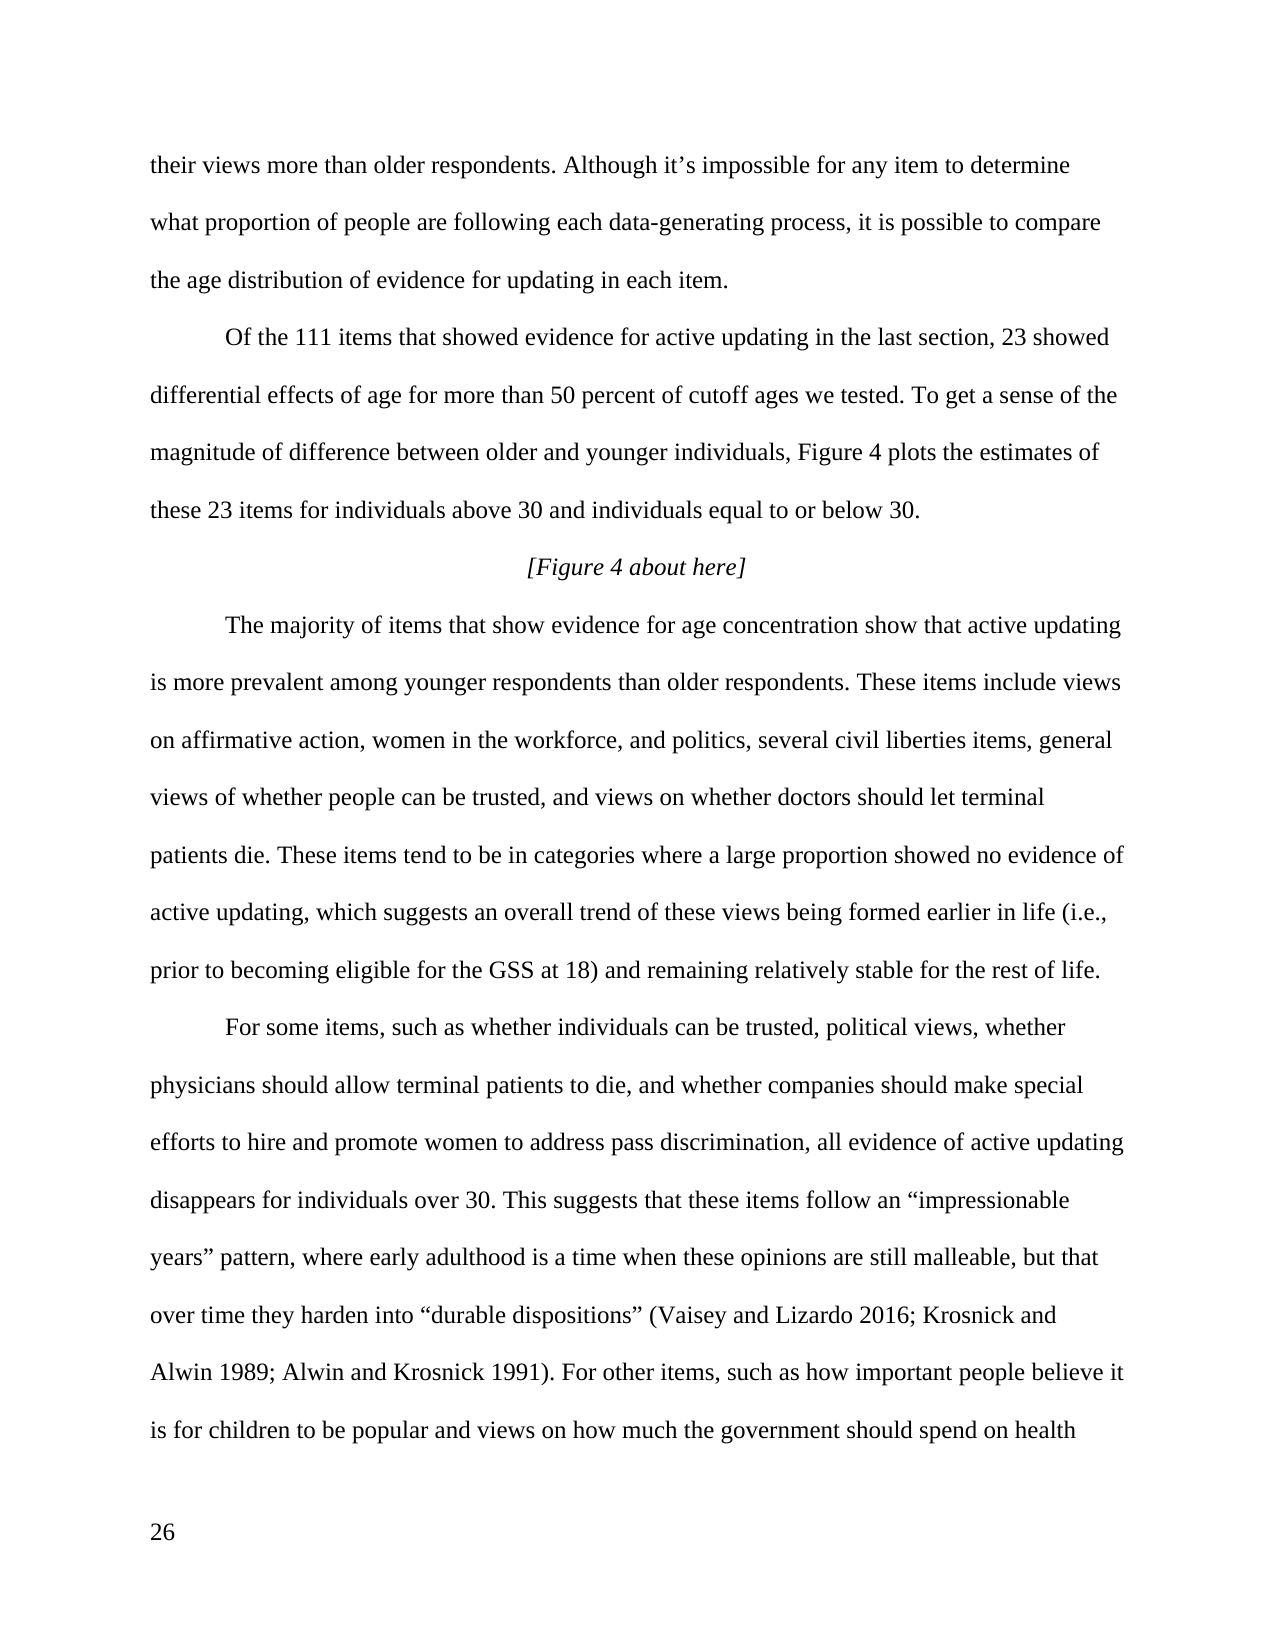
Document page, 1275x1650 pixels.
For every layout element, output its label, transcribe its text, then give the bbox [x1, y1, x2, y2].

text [150, 150, 1125, 294]
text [150, 1012, 1125, 1444]
text Of the 111 items that showed evidence for active updating in the last section, 23 showed differential effects of age for more than 50 percent of cutoff ages we tested. To get a sense of the magnitude of difference between older and younger individuals, Figure 4 plots the estimates of these 23 items for individuals above 30 and individuals equal to or below 30. [150, 322, 1125, 524]
text The majority of items that show evidence for age concentration show that active updating is more prevalent among younger respondents than older respondents. These items include views on affirmative action, women in the workforce, and politics, several civil liberties items, general views of whether people can be trusted, and views on whether doctors should let terminal patients die. These items tend to be in categories where a large proportion showed no evidence of active updating, which suggests an overall trend of these views being formed earlier in life (i.e., prior to becoming eligible for the GSS at 18) and remaining relatively stable for the rest of life. [150, 610, 1125, 984]
text [Figure 4 about here] [150, 552, 1125, 581]
